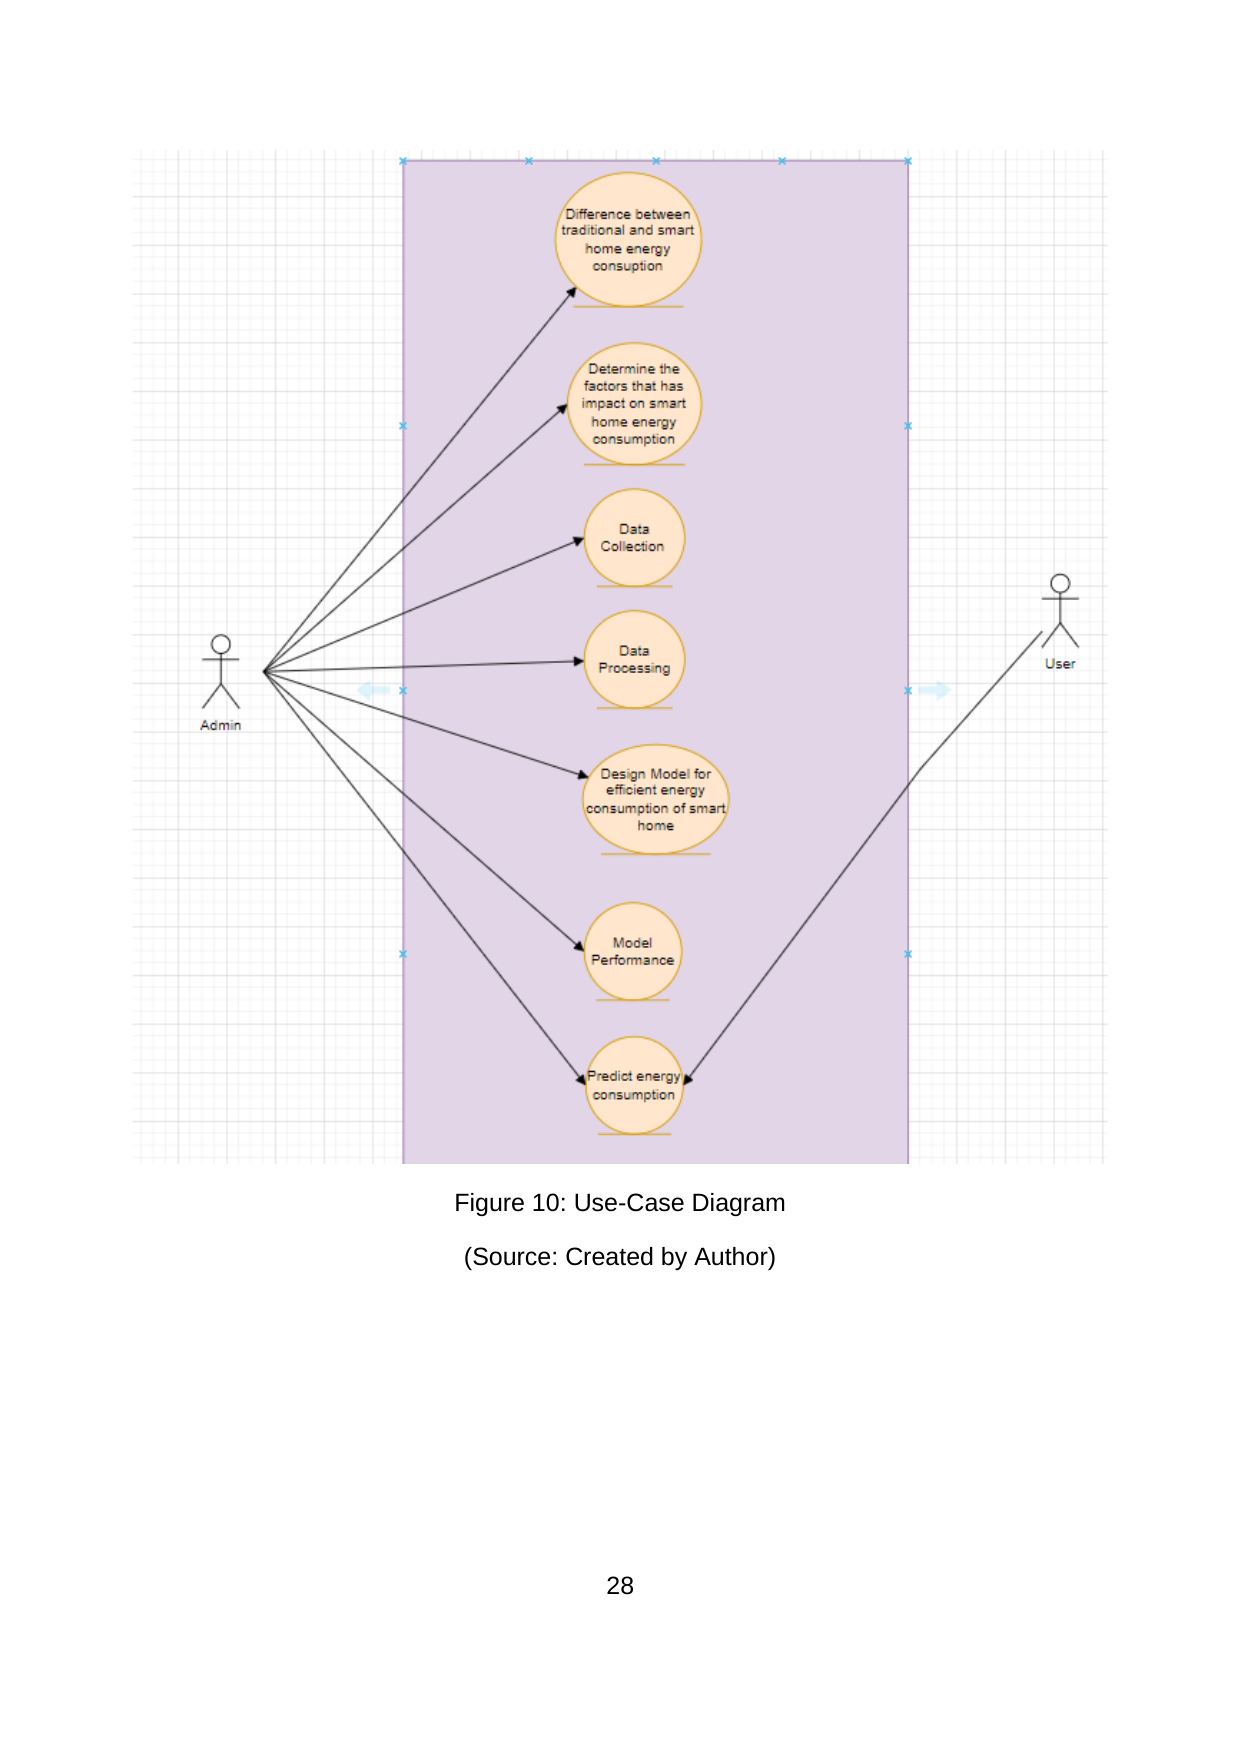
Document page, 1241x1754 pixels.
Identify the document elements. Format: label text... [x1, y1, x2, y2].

text (Source: Created by Author) [118, 1242, 1122, 1271]
picture [132, 150, 1108, 1164]
text Figure 10: Use-Case Diagram [118, 1188, 1122, 1217]
